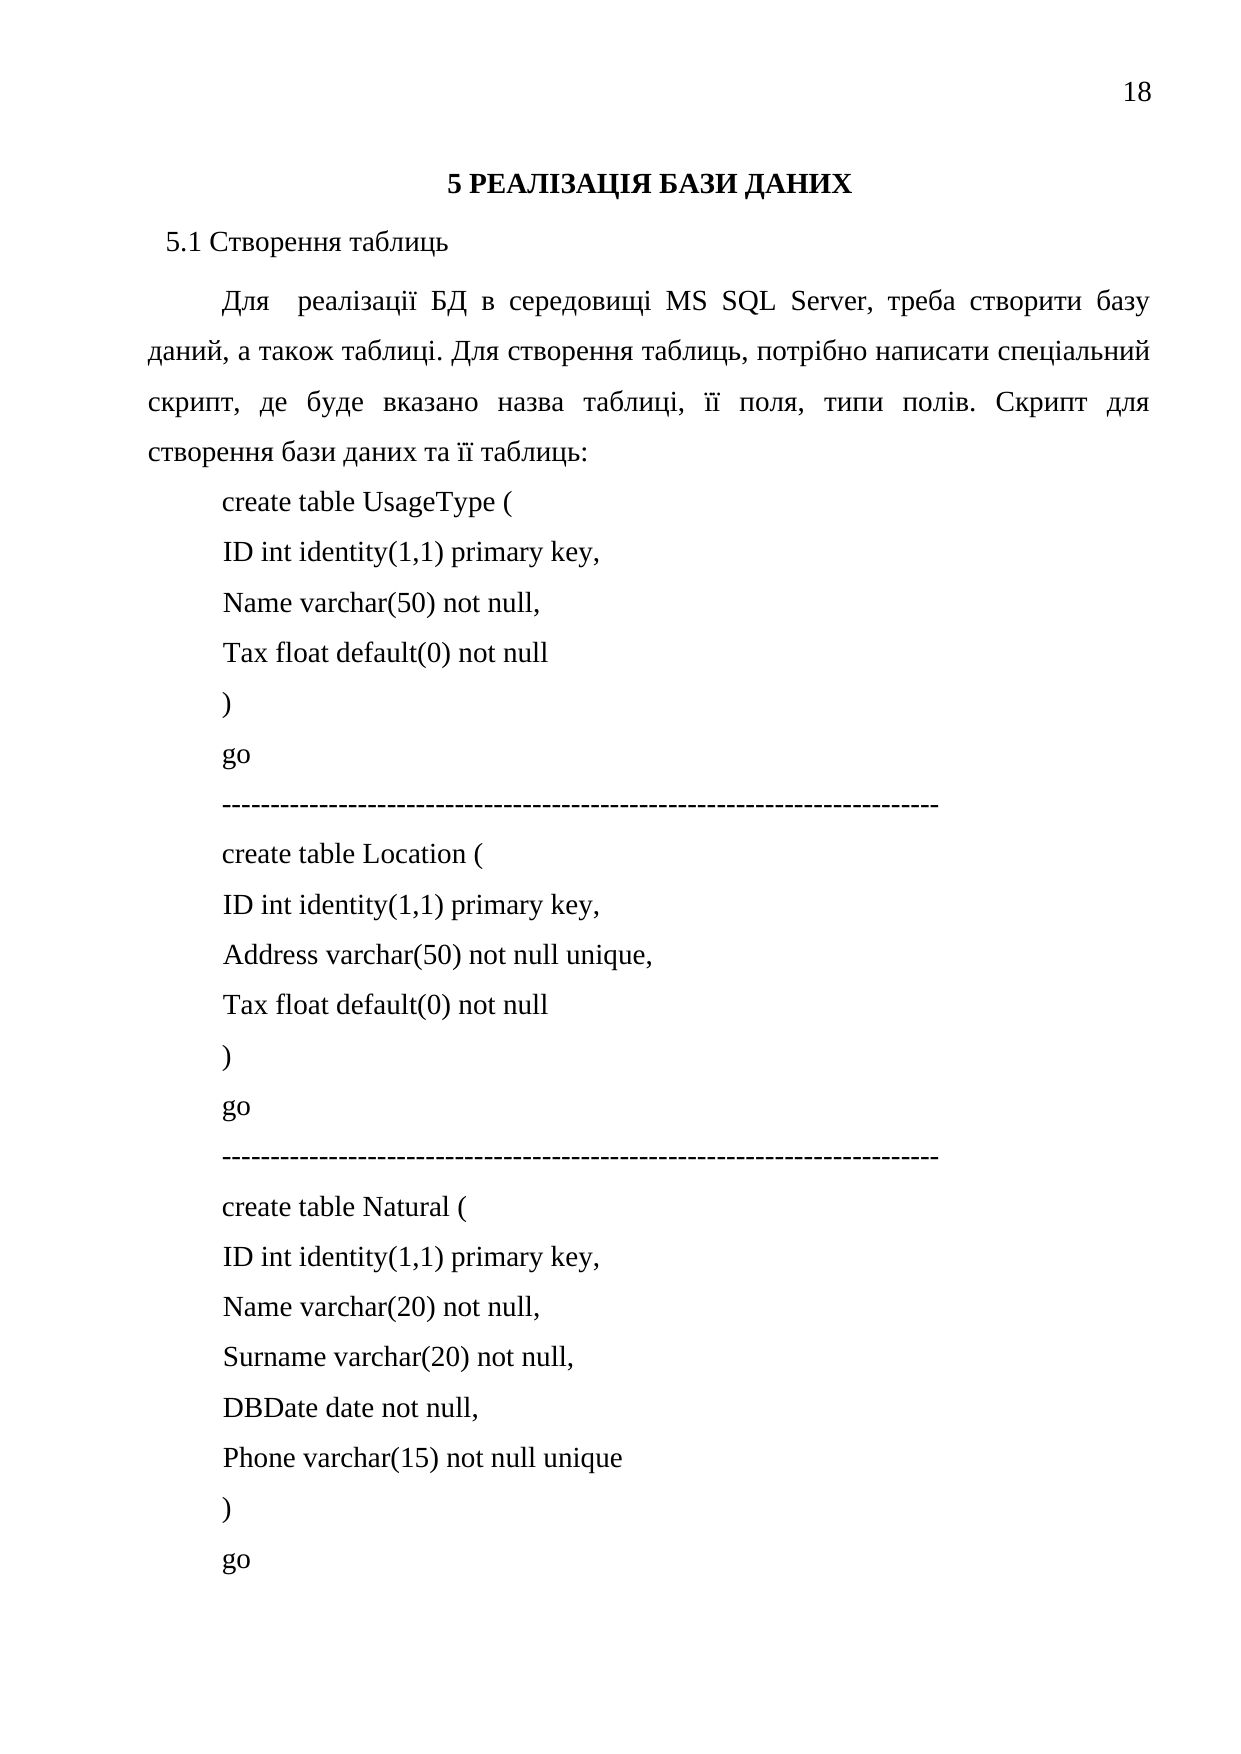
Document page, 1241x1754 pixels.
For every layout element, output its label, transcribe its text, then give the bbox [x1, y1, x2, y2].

text create table Natural ( [148, 1189, 1152, 1222]
text go [148, 736, 1152, 769]
text ID int identity(1,1) primary key, [148, 534, 1152, 568]
text Address varchar(50) not null unique, [148, 937, 1152, 971]
text -------------------------------------------------------------------------- [148, 786, 1152, 820]
subtitle Створення таблиць [148, 224, 1152, 258]
text ID int identity(1,1) primary key, [148, 887, 1152, 920]
text Phone varchar(15) not null unique [148, 1440, 1152, 1474]
text Name varchar(20) not null, [148, 1289, 1152, 1323]
text Для реалізації БД в середовищі MS SQL Server, треба створити базу даний, а також таблиці. Для створення таблиць, потрібно написати спеціальний скрипт, де буде вказано назва таблиці, її поля, типи полів. Скрипт для створення бази даних та її таблиць: [148, 283, 1152, 467]
text Surname varchar(20) not null, [148, 1339, 1152, 1373]
text -------------------------------------------------------------------------- [148, 1138, 1152, 1172]
text go [148, 1541, 1152, 1574]
subtitle Реалізація бази даних [148, 166, 1152, 199]
text Tax float default(0) not null [148, 635, 1152, 669]
text ID int identity(1,1) primary key, [148, 1239, 1152, 1272]
text ) [148, 686, 1152, 719]
text Tax float default(0) not null [148, 987, 1152, 1021]
text DBDate date not null, [148, 1390, 1152, 1423]
text ) [148, 1491, 1152, 1524]
text go [148, 1088, 1152, 1122]
text create table UsageType ( [148, 484, 1152, 518]
text ) [148, 1038, 1152, 1071]
text Name varchar(50) not null, [148, 585, 1152, 618]
text create table Location ( [148, 836, 1152, 870]
